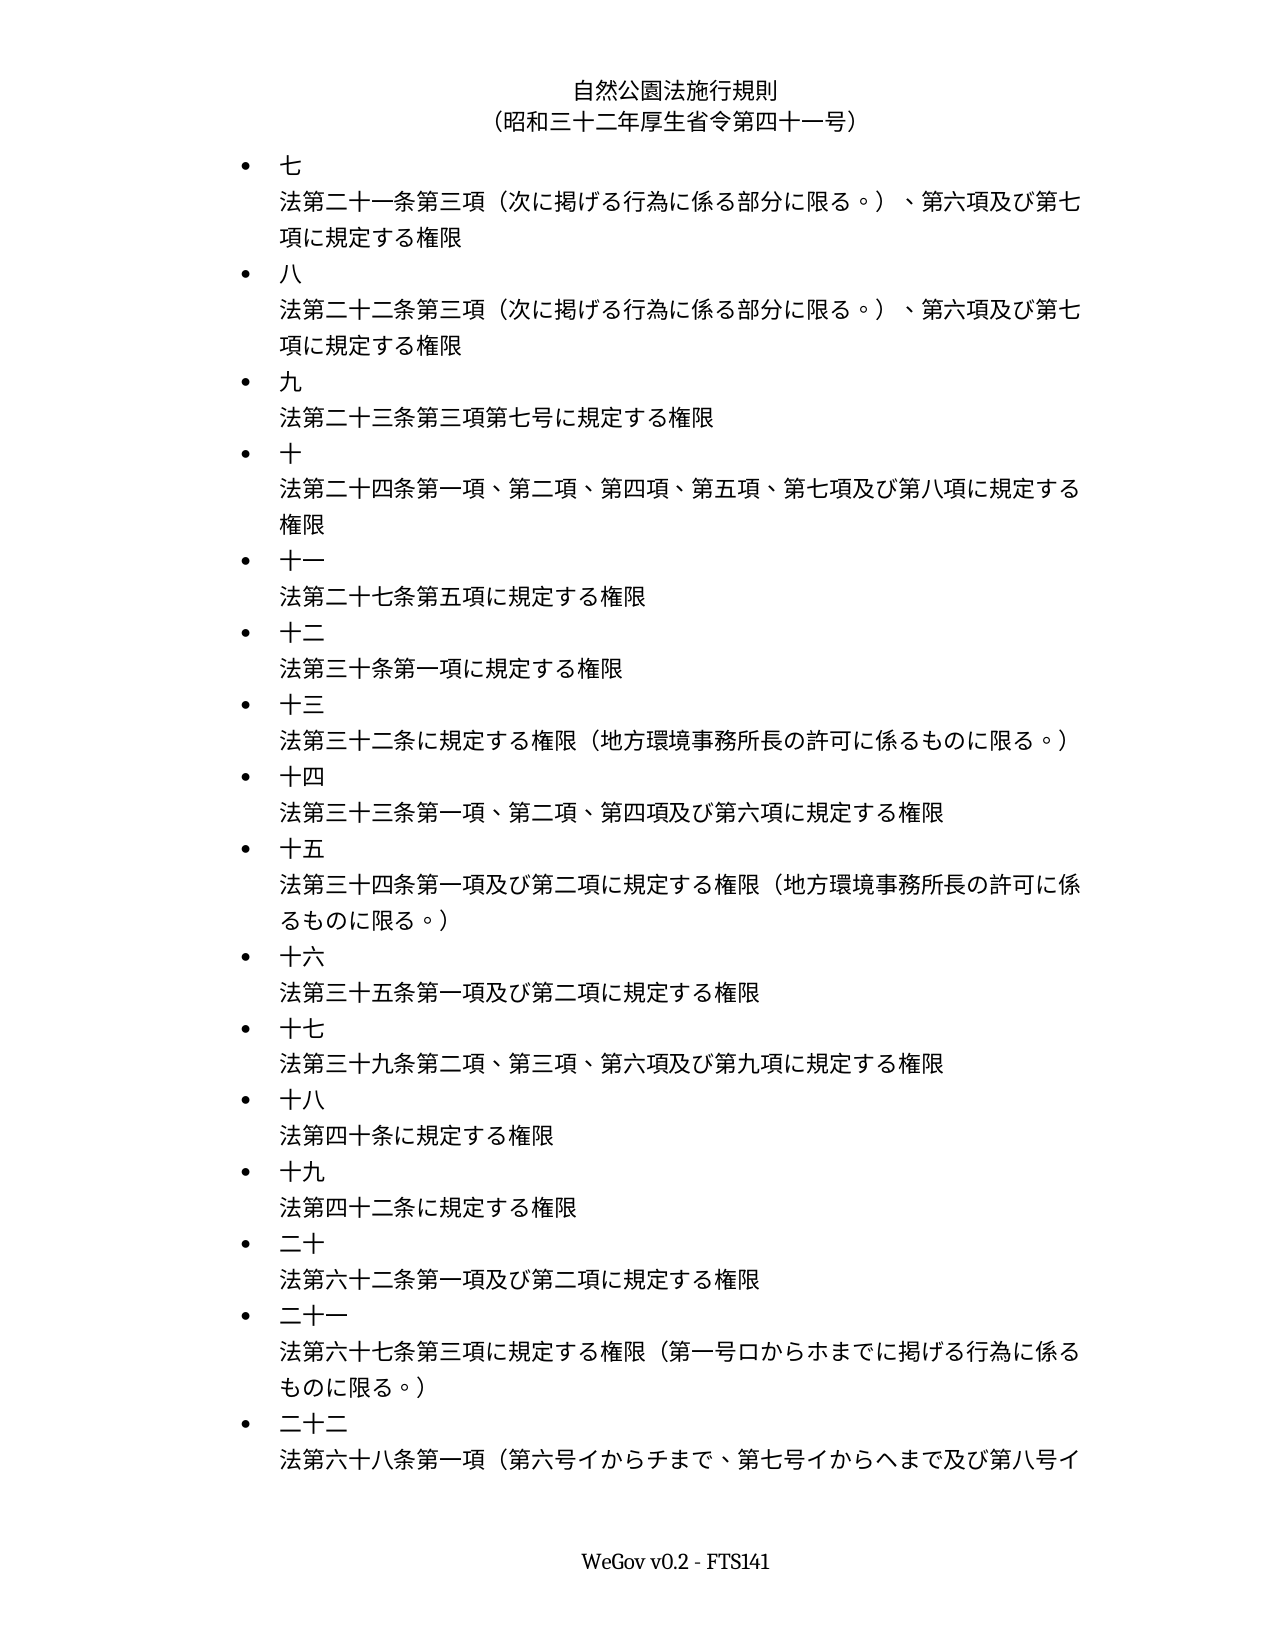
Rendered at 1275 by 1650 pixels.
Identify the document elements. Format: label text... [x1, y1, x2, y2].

list 十一 法第二十七条第五項に規定する権限 [242, 545, 1087, 612]
list 二十 法第六十二条第一項及び第二項に規定する権限 [242, 1228, 1087, 1295]
list 十三 法第三十二条に規定する権限（地方環境事務所長の許可に係るものに限る。） [242, 689, 1087, 756]
list 十七 法第三十九条第二項、第三項、第六項及び第九項に規定する権限 [242, 1012, 1087, 1080]
list 十 法第二十四条第一項、第二項、第四項、第五項、第七項及び第八項に規定する権限 [242, 437, 1087, 541]
list 九 法第二十三条第三項第七号に規定する権限 [242, 366, 1087, 433]
list 十九 法第四十二条に規定する権限 [242, 1156, 1087, 1223]
list 二十二 法第六十八条第一項（第六号イからチまで、第七号イからヘまで及び第八号イからハまでに掲げる行為に係る協議に関する部分に限る。）、第三項及び第四項に規定する権限 [242, 1408, 1087, 1475]
list 二十一 法第六十七条第三項に規定する権限（第一号ロからホまでに掲げる行為に係るものに限る。） [242, 1300, 1087, 1403]
list 十八 法第四十条に規定する権限 [242, 1084, 1087, 1152]
list 十五 法第三十四条第一項及び第二項に規定する権限（地方環境事務所長の許可に係るものに限る。） [242, 833, 1087, 936]
list 十四 法第三十三条第一項、第二項、第四項及び第六項に規定する権限 [242, 761, 1087, 828]
list 七 法第二十一条第三項（次に掲げる行為に係る部分に限る。）、第六項及び第七項に規定する権限 [242, 150, 1087, 253]
list 十六 法第三十五条第一項及び第二項に規定する権限 [242, 941, 1087, 1008]
list 八 法第二十二条第三項（次に掲げる行為に係る部分に限る。）、第六項及び第七項に規定する権限 [242, 258, 1087, 361]
list 十二 法第三十条第一項に規定する権限 [242, 617, 1087, 684]
